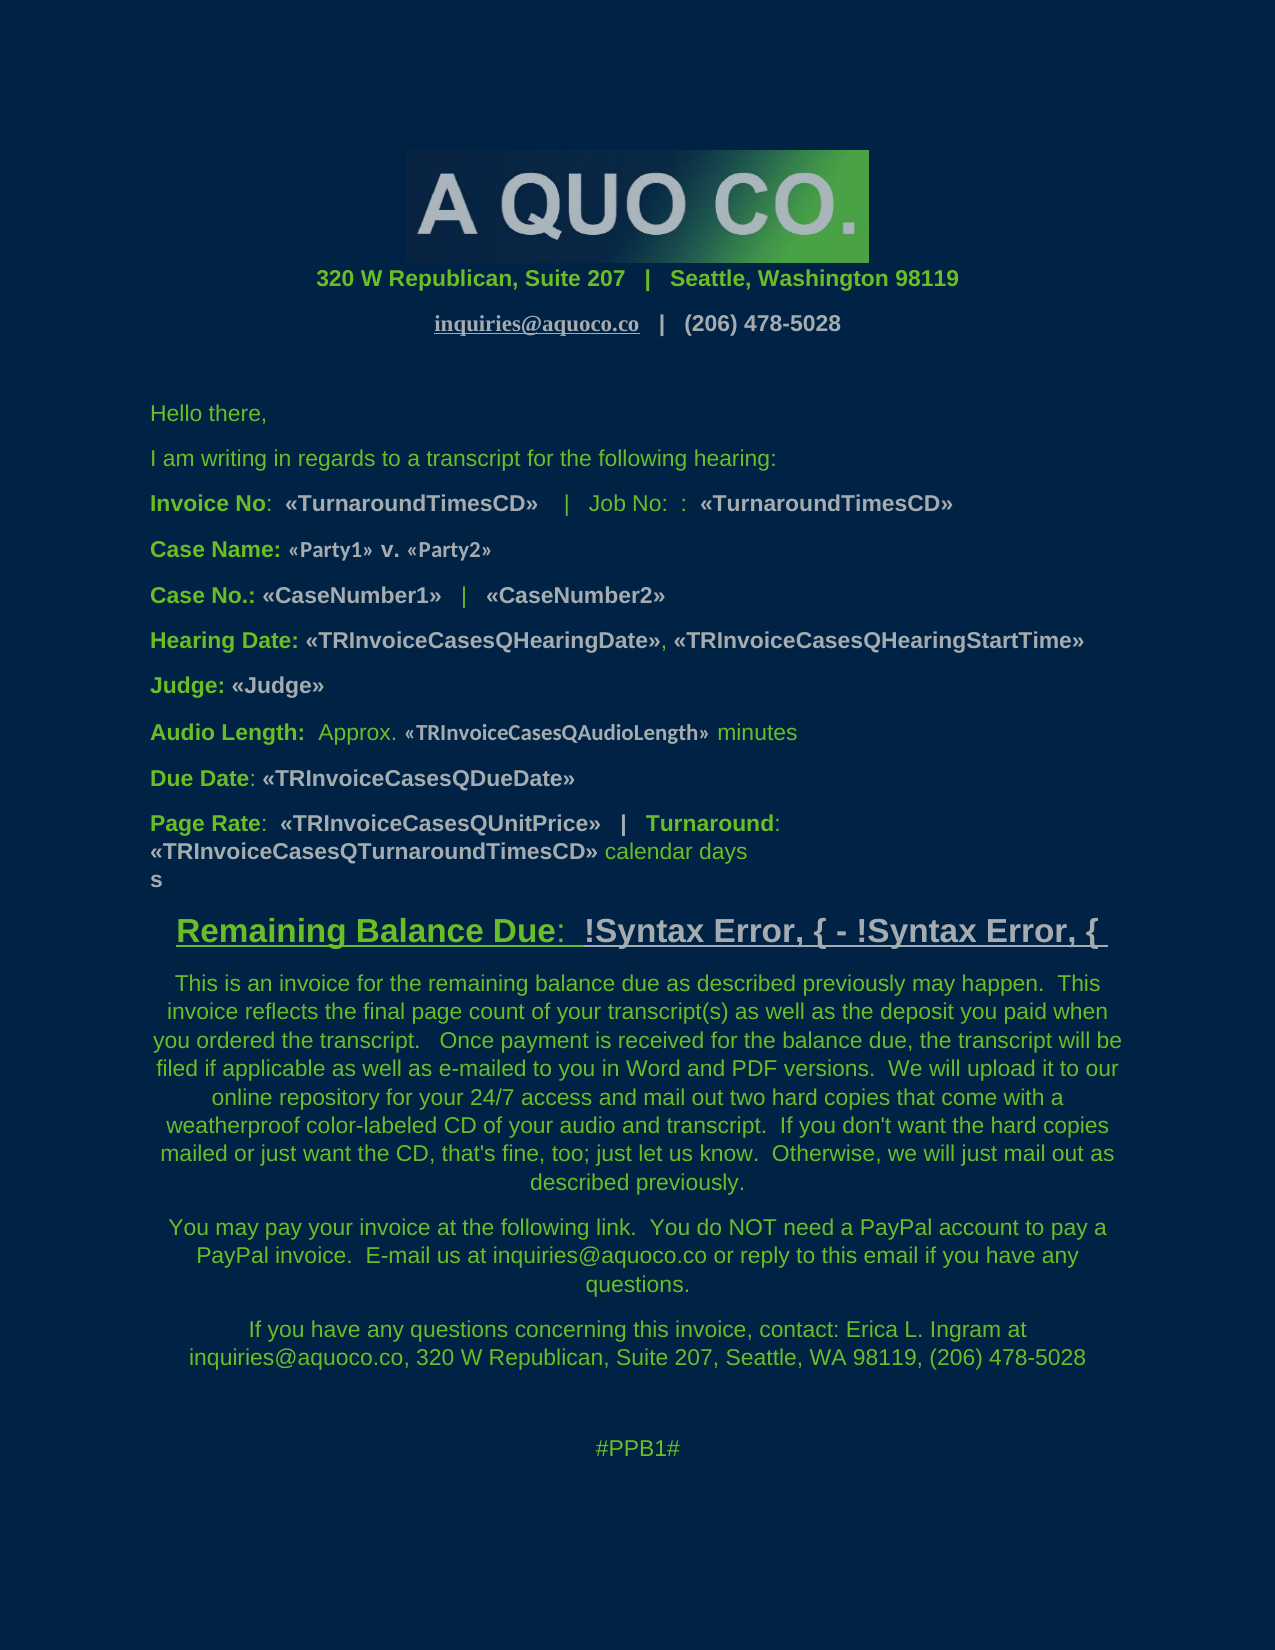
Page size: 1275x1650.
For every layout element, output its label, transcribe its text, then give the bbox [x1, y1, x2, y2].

text Case No.: «CaseNumber1» | «CaseNumber2» [150, 582, 1125, 609]
text Case Name: «Party1» v. «Party2» [150, 535, 1125, 563]
text If you have any questions concerning this invoice, contact: Erica L. Ingram at inquiries@aquoco.co, 320 W Republican, Suite 207, Seattle, WA 98119, (206) 478-5028 [150, 1316, 1125, 1371]
text I am writing in regards to a transcript for the following hearing: [150, 445, 1125, 472]
text Hello there, [150, 400, 1125, 426]
picture [406, 150, 869, 263]
text You may pay your invoice at the following link. You do NOT need a PayPal account to pay a PayPal invoice. E-mail us at inquiries@aquoco.co or reply to this email if you have any questions. [150, 1214, 1125, 1297]
text Invoice No: «TurnaroundTimesCD» | Job No: : «TurnaroundTimesCD» [150, 490, 1125, 517]
text Remaining Balance Due: !Syntax Error, { - !Syntax Error, { [150, 912, 1125, 950]
text Page Rate: «TRInvoiceCasesQUnitPrice» | Turnaround: «TRInvoiceCasesQTurnaroundTimesCD» calendar days s [150, 809, 1125, 893]
text #PPB1# [150, 1434, 1125, 1461]
text Hearing Date: «TRInvoiceCasesQHearingDate», «TRInvoiceCasesQHearingStartTime» [150, 627, 1125, 654]
text 320 W Republican, Suite 207 | Seattle, Washington 98119 [150, 265, 1125, 291]
text Audio Length: Approx. «TRInvoiceCasesQAudioLength» minutes [150, 718, 1125, 746]
text This is an invoice for the remaining balance due as described previously may happen. This invoice reflects the final page count of your transcript(s) as well as the deposit you paid when you ordered the transcript. Once payment is received for the balance due, the transcript will be filed if applicable as well as e-mailed to you in Word and PDF versions. We will upload it to our online repository for your 24/7 access and mail out two hard copies that come with a weatherproof color-labeled CD of your audio and transcript. If you don't want the hard copies mailed or just want the CD, that's fine, too; just let us know. Otherwise, we will just mail out as described previously. [150, 970, 1125, 1195]
text Due Date: «TRInvoiceCasesQDueDate» [150, 764, 1125, 791]
text inquiries@aquoco.co | (206) 478-5028 [150, 310, 1125, 336]
text Judge: «Judge» [150, 672, 1125, 699]
